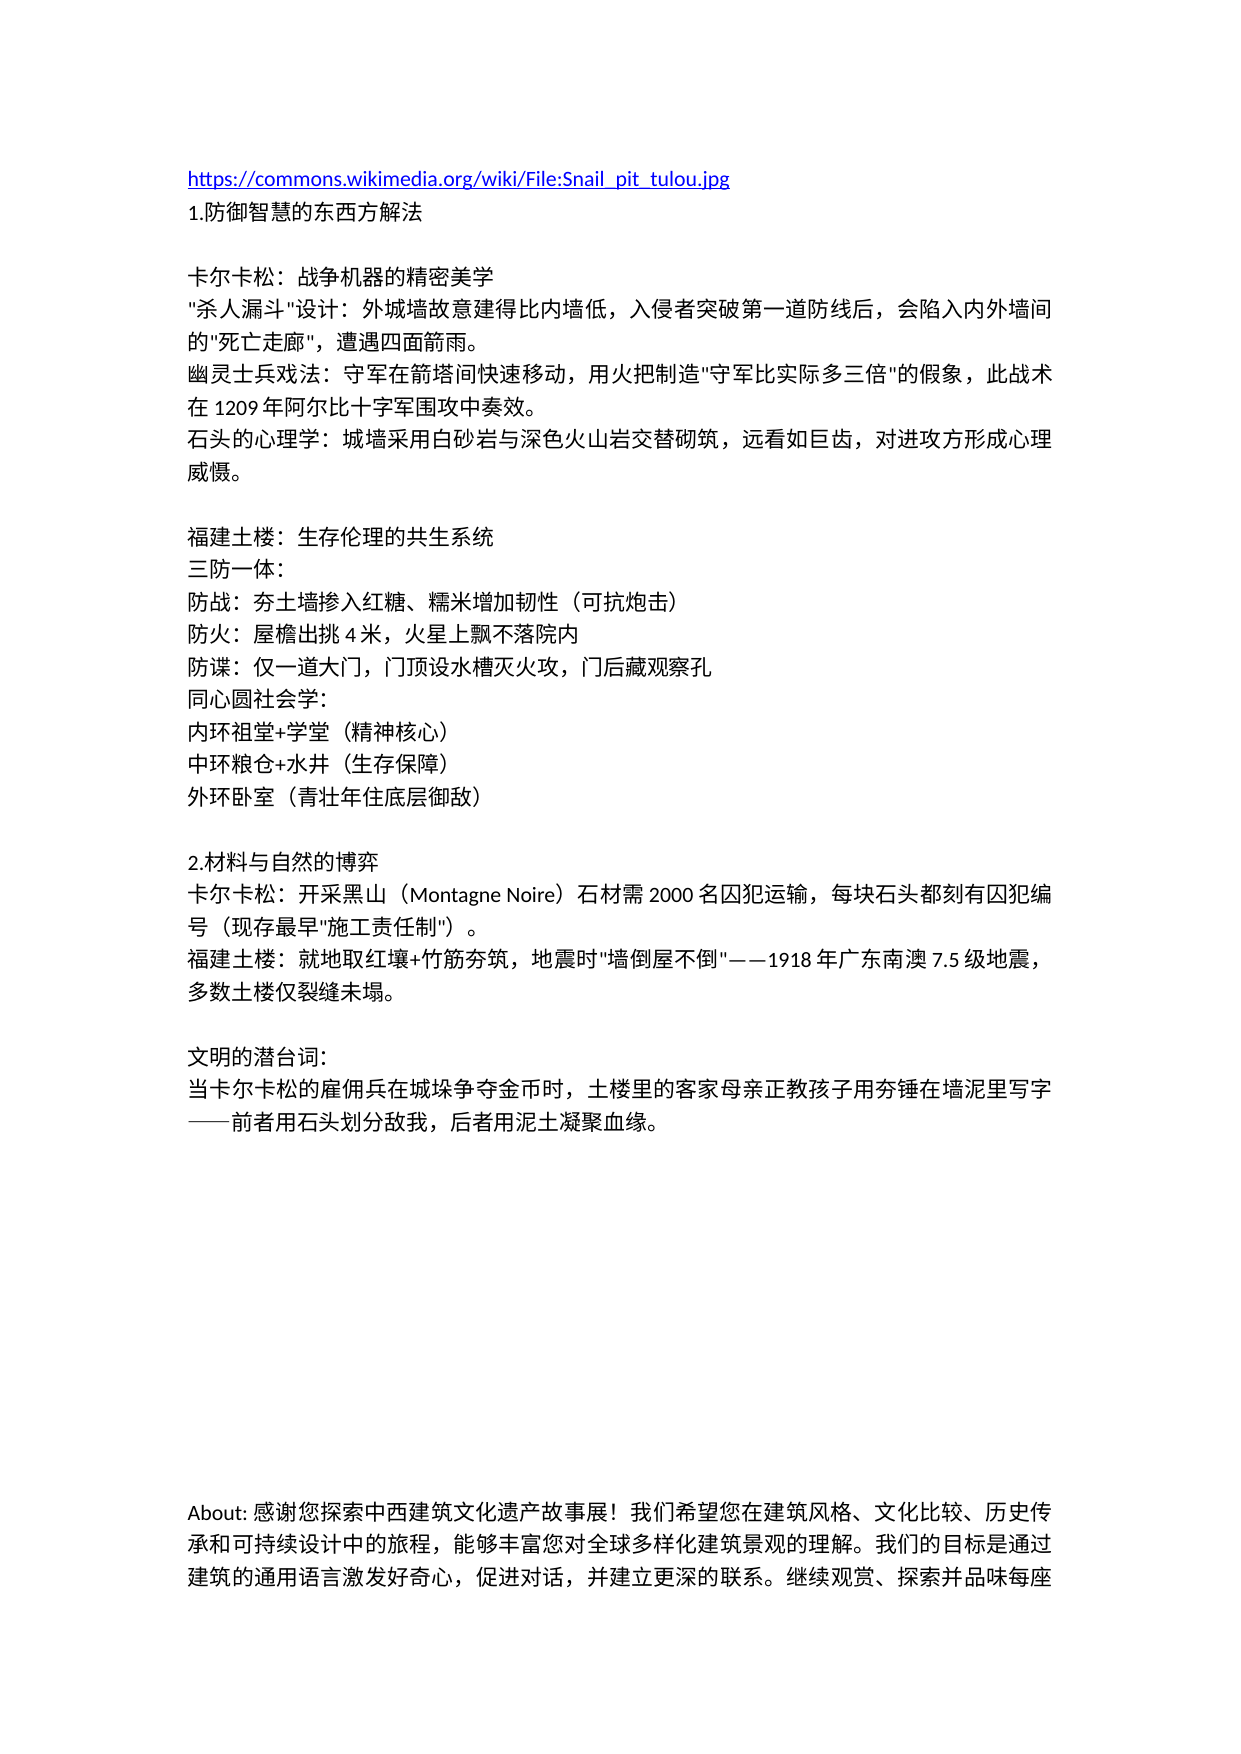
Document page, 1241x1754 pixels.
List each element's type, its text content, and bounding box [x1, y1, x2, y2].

text 中环粮仓+水井（生存保障） [187, 747, 1053, 779]
text "杀人漏斗"设计：外城墙故意建得比内墙低，入侵者突破第一道防线后，会陷入内外墙间的"死亡走廊"，遭遇四面箭雨。 [187, 292, 1053, 357]
text 外环卧室（青壮年住底层御敌） [187, 779, 1053, 812]
text 卡尔卡松：战争机器的精密美学 [187, 259, 1053, 292]
text 石头的心理学：城墙采用白砂岩与深色火山岩交替砌筑，远看如巨齿，对进攻方形成心理威慑。 [187, 422, 1053, 487]
text 同心圆社会学： [187, 682, 1053, 714]
text 文明的潜台词： [187, 1039, 1053, 1072]
text 2.材料与自然的博弈 [187, 844, 1053, 877]
text 内环祖堂+学堂（精神核心） [187, 714, 1053, 747]
text 当卡尔卡松的雇佣兵在城垛争夺金币时，土楼里的客家母亲正教孩子用夯锤在墙泥里写字——前者用石头划分敌我，后者用泥土凝聚血缘。 [187, 1072, 1053, 1137]
text 防火：屋檐出挑4米，火星上飘不落院内 [187, 617, 1053, 649]
text 防谍：仅一道大门，门顶设水槽灭火攻，门后藏观察孔 [187, 649, 1053, 682]
text 防战：夯土墙掺入红糖、糯米增加韧性（可抗炮击） [187, 584, 1053, 617]
text 1.防御智慧的东西方解法 [187, 194, 1053, 227]
text https://commons.wikimedia.org/wiki/File:Snail_pit_tulou.jpg [187, 162, 1053, 194]
text 三防一体： [187, 552, 1053, 584]
text 福建土楼：生存伦理的共生系统 [187, 519, 1053, 552]
text 卡尔卡松：开采黑山（Montagne Noire）石材需2000名囚犯运输，每块石头都刻有囚犯编号（现存最早"施工责任制"）。 [187, 877, 1053, 942]
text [187, 1494, 1053, 1592]
text 幽灵士兵戏法：守军在箭塔间快速移动，用火把制造"守军比实际多三倍"的假象，此战术在1209年阿尔比十字军围攻中奏效。 [187, 357, 1053, 422]
text 福建土楼：就地取红壤+竹筋夯筑，地震时"墙倒屋不倒"——1918年广东南澳7.5级地震，多数土楼仅裂缝未塌。 [187, 942, 1053, 1007]
